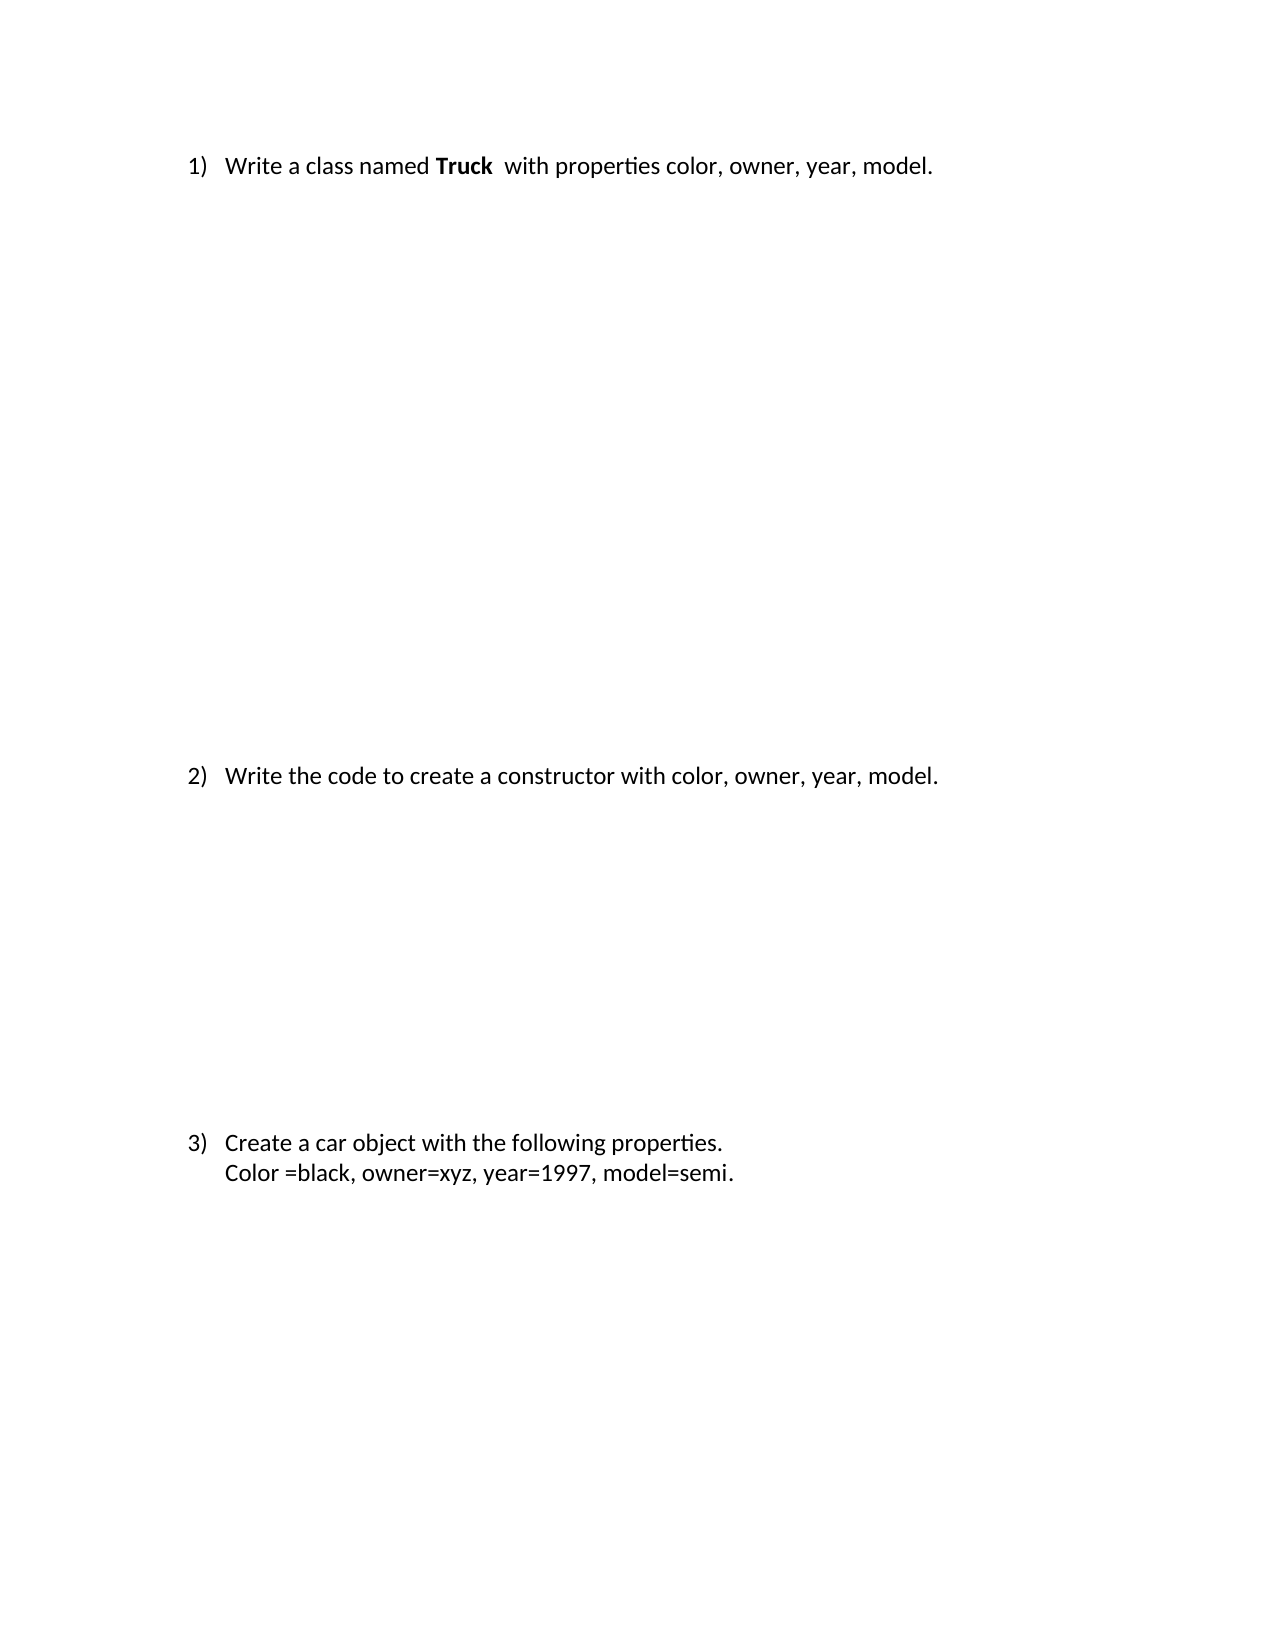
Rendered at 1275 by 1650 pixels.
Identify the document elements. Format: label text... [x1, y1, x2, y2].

list Write the code to create a constructor with color, owner, year, model. [187, 760, 1125, 791]
list Create a car object with the following properties. [187, 1127, 1125, 1157]
list Write a class named Truck with properties color, owner, year, model. [187, 150, 1125, 181]
text Color =black, owner=xyz, year=1997, model=semi. [150, 1157, 1125, 1188]
